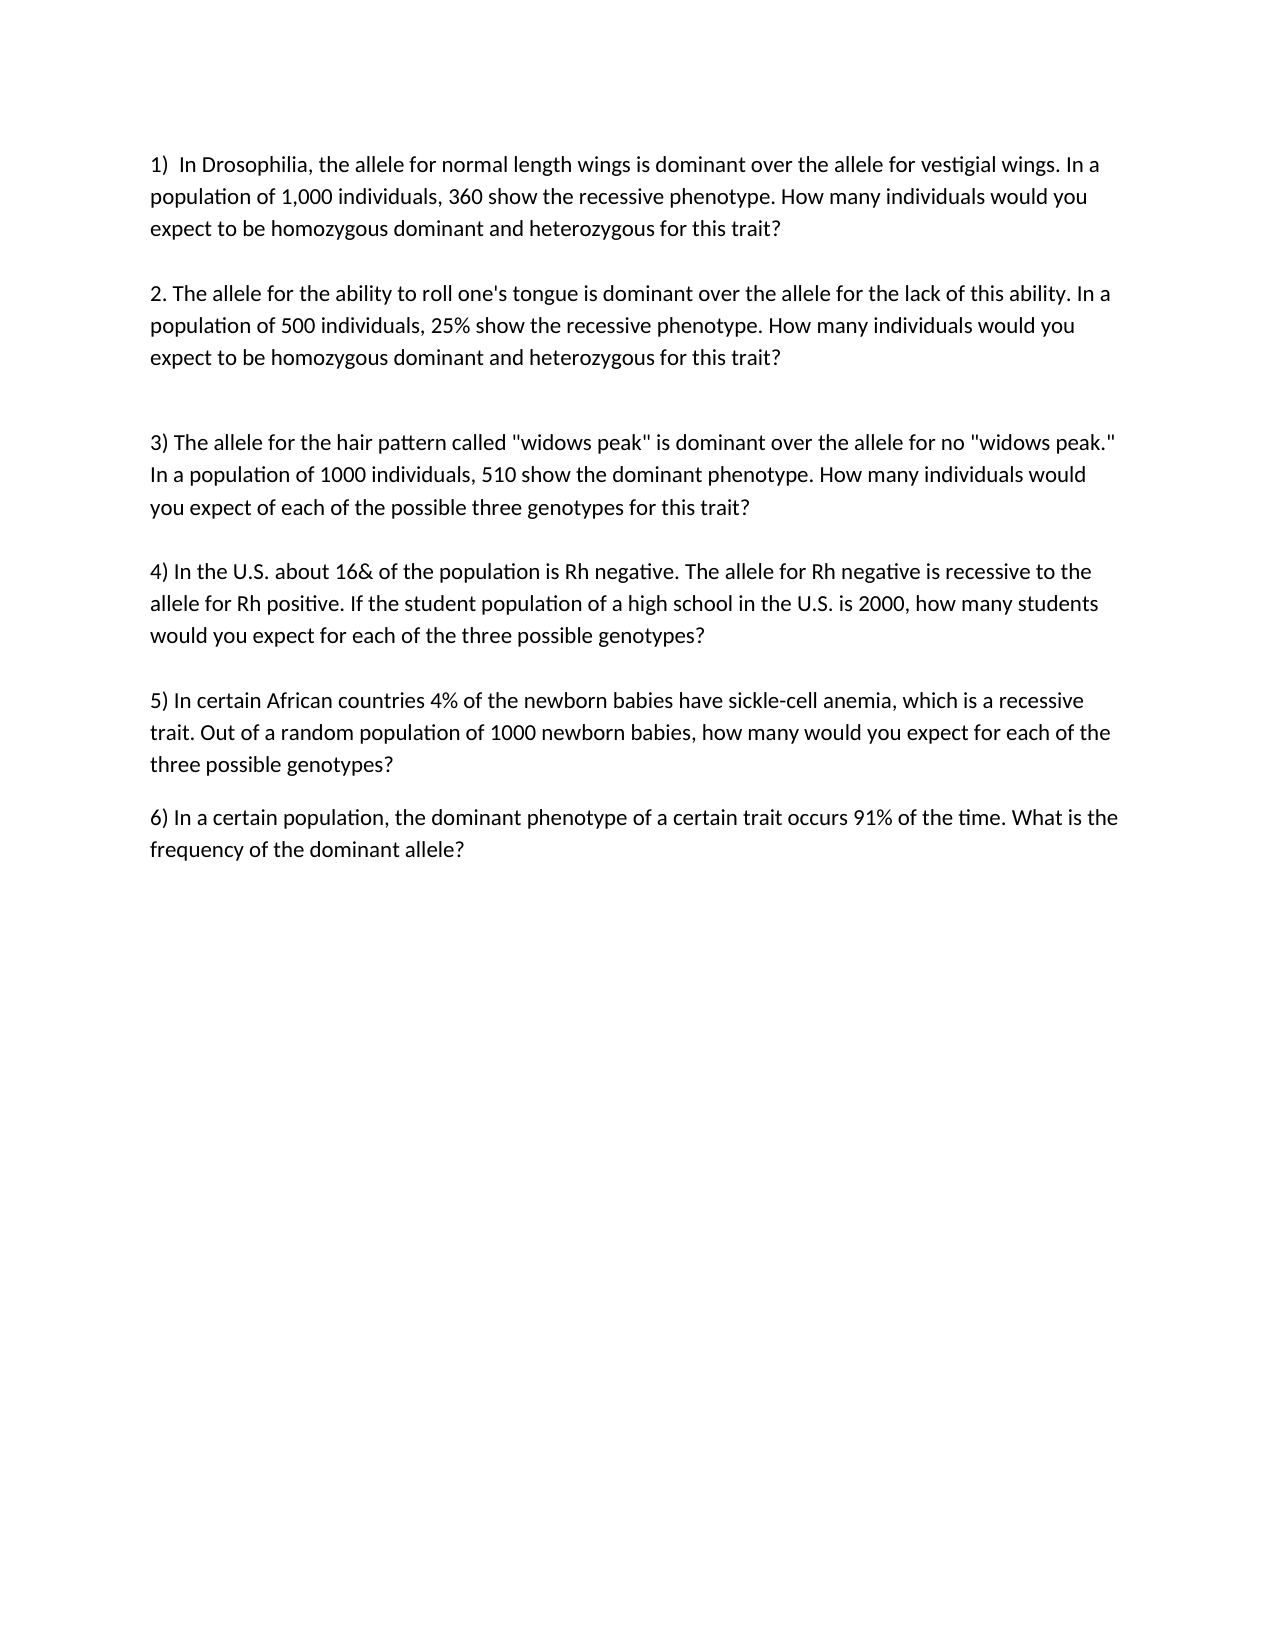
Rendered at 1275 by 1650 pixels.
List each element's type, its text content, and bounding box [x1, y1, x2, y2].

text 3) The allele for the hair pattern called "widows peak" is dominant over the allele for no "widows peak." In a population of 1000 individuals, 510 show the dominant phenotype. How many individuals would you expect of each of the possible three genotypes for this trait? 4) In the U.S. about 16& of the population is Rh negative. The allele for Rh negative is recessive to the allele for Rh positive. If the student population of a high school in the U.S. is 2000, how many students would you expect for each of the three possible genotypes? 5) In certain African countries 4% of the newborn babies have sickle-cell anemia, which is a recessive trait. Out of a random population of 1000 newborn babies, how many would you expect for each of the three possible genotypes? [150, 396, 1125, 778]
text 6) In a certain population, the dominant phenotype of a certain trait occurs 91% of the time. What is the frequency of the dominant allele? [150, 803, 1125, 863]
text 1) In Drosophilia, the allele for normal length wings is dominant over the allele for vestigial wings. In a population of 1,000 individuals, 360 show the recessive phenotype. How many individuals would you expect to be homozygous dominant and heterozygous for this trait? 2. The allele for the ability to roll one's tongue is dominant over the allele for the lack of this ability. In a population of 500 individuals, 25% show the recessive phenotype. How many individuals would you expect to be homozygous dominant and heterozygous for this trait? [150, 150, 1125, 371]
